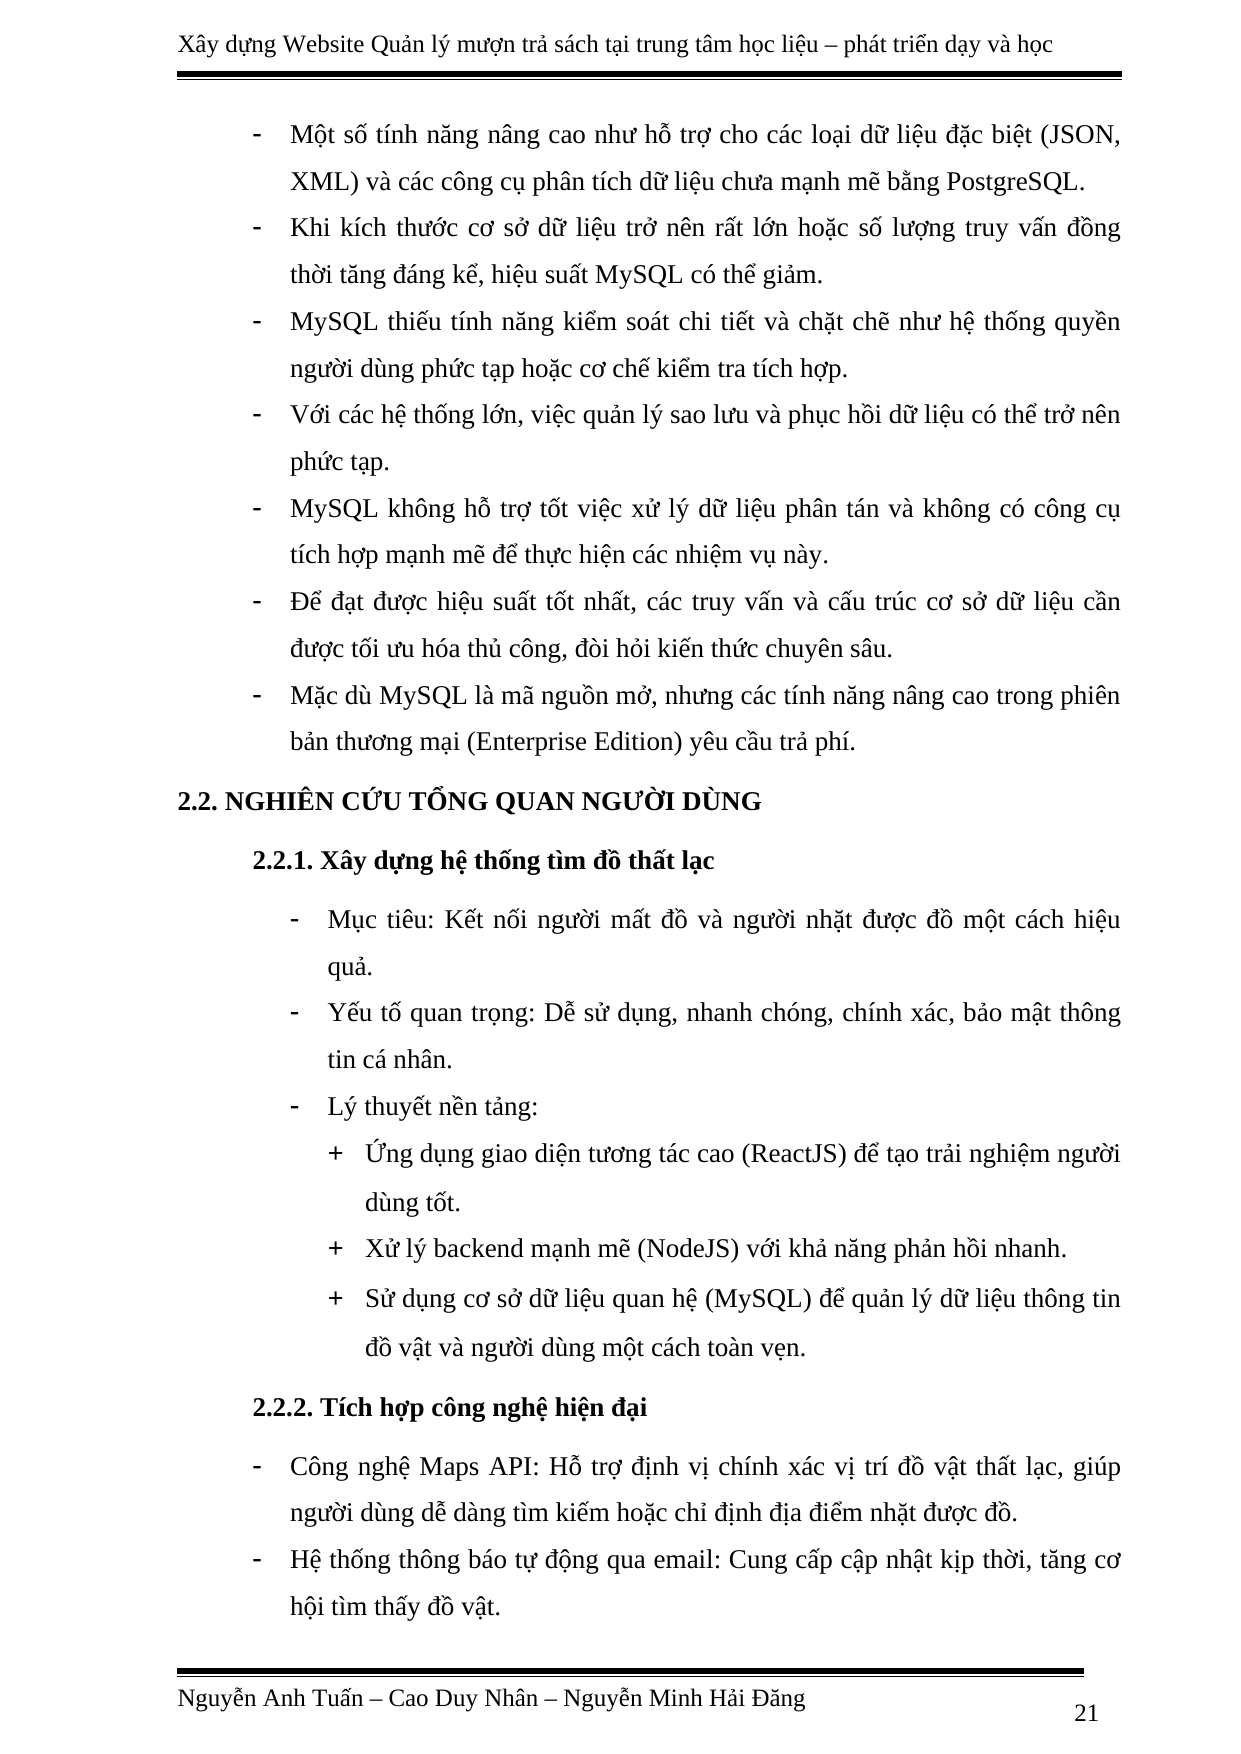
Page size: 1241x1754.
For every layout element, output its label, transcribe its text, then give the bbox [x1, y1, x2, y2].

subtitle 2.2.1. Xây dựng hệ thống tìm đồ thất lạc [252, 844, 1122, 875]
list Xử lý backend mạnh mẽ (NodeJS) với khả năng phản hồi nhanh. [327, 1232, 1122, 1266]
list Lý thuyết nền tảng: [290, 1090, 1122, 1121]
list Một số tính năng nâng cao như hỗ trợ cho các loại dữ liệu đặc biệt (JSON, XML) và các công cụ phân tích dữ liệu chưa mạnh mẽ bằng PostgreSQL. [252, 118, 1122, 196]
list Để đạt được hiệu suất tốt nhất, các truy vấn và cấu trúc cơ sở dữ liệu cần được tối ưu hóa thủ công, đòi hỏi kiến thức chuyên sâu. [252, 585, 1122, 663]
list Ứng dụng giao diện tương tác cao (ReactJS) để tạo trải nghiệm người dùng tốt. [327, 1137, 1122, 1217]
list Mục tiêu: Kết nối người mất đồ và người nhặt được đồ một cách hiệu quả. [290, 903, 1122, 981]
subtitle 2.2.2. Tích hợp công nghệ hiện đại [252, 1391, 1122, 1422]
list Hệ thống thông báo tự động qua email: Cung cấp cập nhật kịp thời, tăng cơ hội tìm thấy đồ vật. [252, 1543, 1122, 1621]
list Mặc dù MySQL là mã nguồn mở, nhưng các tính năng nâng cao trong phiên bản thương mại (Enterprise Edition) yêu cầu trả phí. [252, 679, 1122, 757]
list Khi kích thước cơ sở dữ liệu trở nên rất lớn hoặc số lượng truy vấn đồng thời tăng đáng kể, hiệu suất MySQL có thể giảm. [252, 212, 1122, 289]
list MySQL thiếu tính năng kiểm soát chi tiết và chặt chẽ như hệ thống quyền người dùng phức tạp hoặc cơ chế kiểm tra tích hợp. [252, 305, 1122, 383]
subtitle 2.2. NGHIÊN CỨU TỔNG QUAN NGƯỜI DÙNG [177, 785, 1122, 816]
list Với các hệ thống lớn, việc quản lý sao lưu và phục hồi dữ liệu có thể trở nên phức tạp. [252, 398, 1122, 476]
list MySQL không hỗ trợ tốt việc xử lý dữ liệu phân tán và không có công cụ tích hợp mạnh mẽ để thực hiện các nhiệm vụ này. [252, 492, 1122, 570]
list Sử dụng cơ sở dữ liệu quan hệ (MySQL) để quản lý dữ liệu thông tin đồ vật và người dùng một cách toàn vẹn. [327, 1282, 1122, 1363]
list Công nghệ Maps API: Hỗ trợ định vị chính xác vị trí đồ vật thất lạc, giúp người dùng dễ dàng tìm kiếm hoặc chỉ định địa điểm nhặt được đồ. [252, 1450, 1122, 1528]
list Yếu tố quan trọng: Dễ sử dụng, nhanh chóng, chính xác, bảo mật thông tin cá nhân. [290, 996, 1122, 1074]
